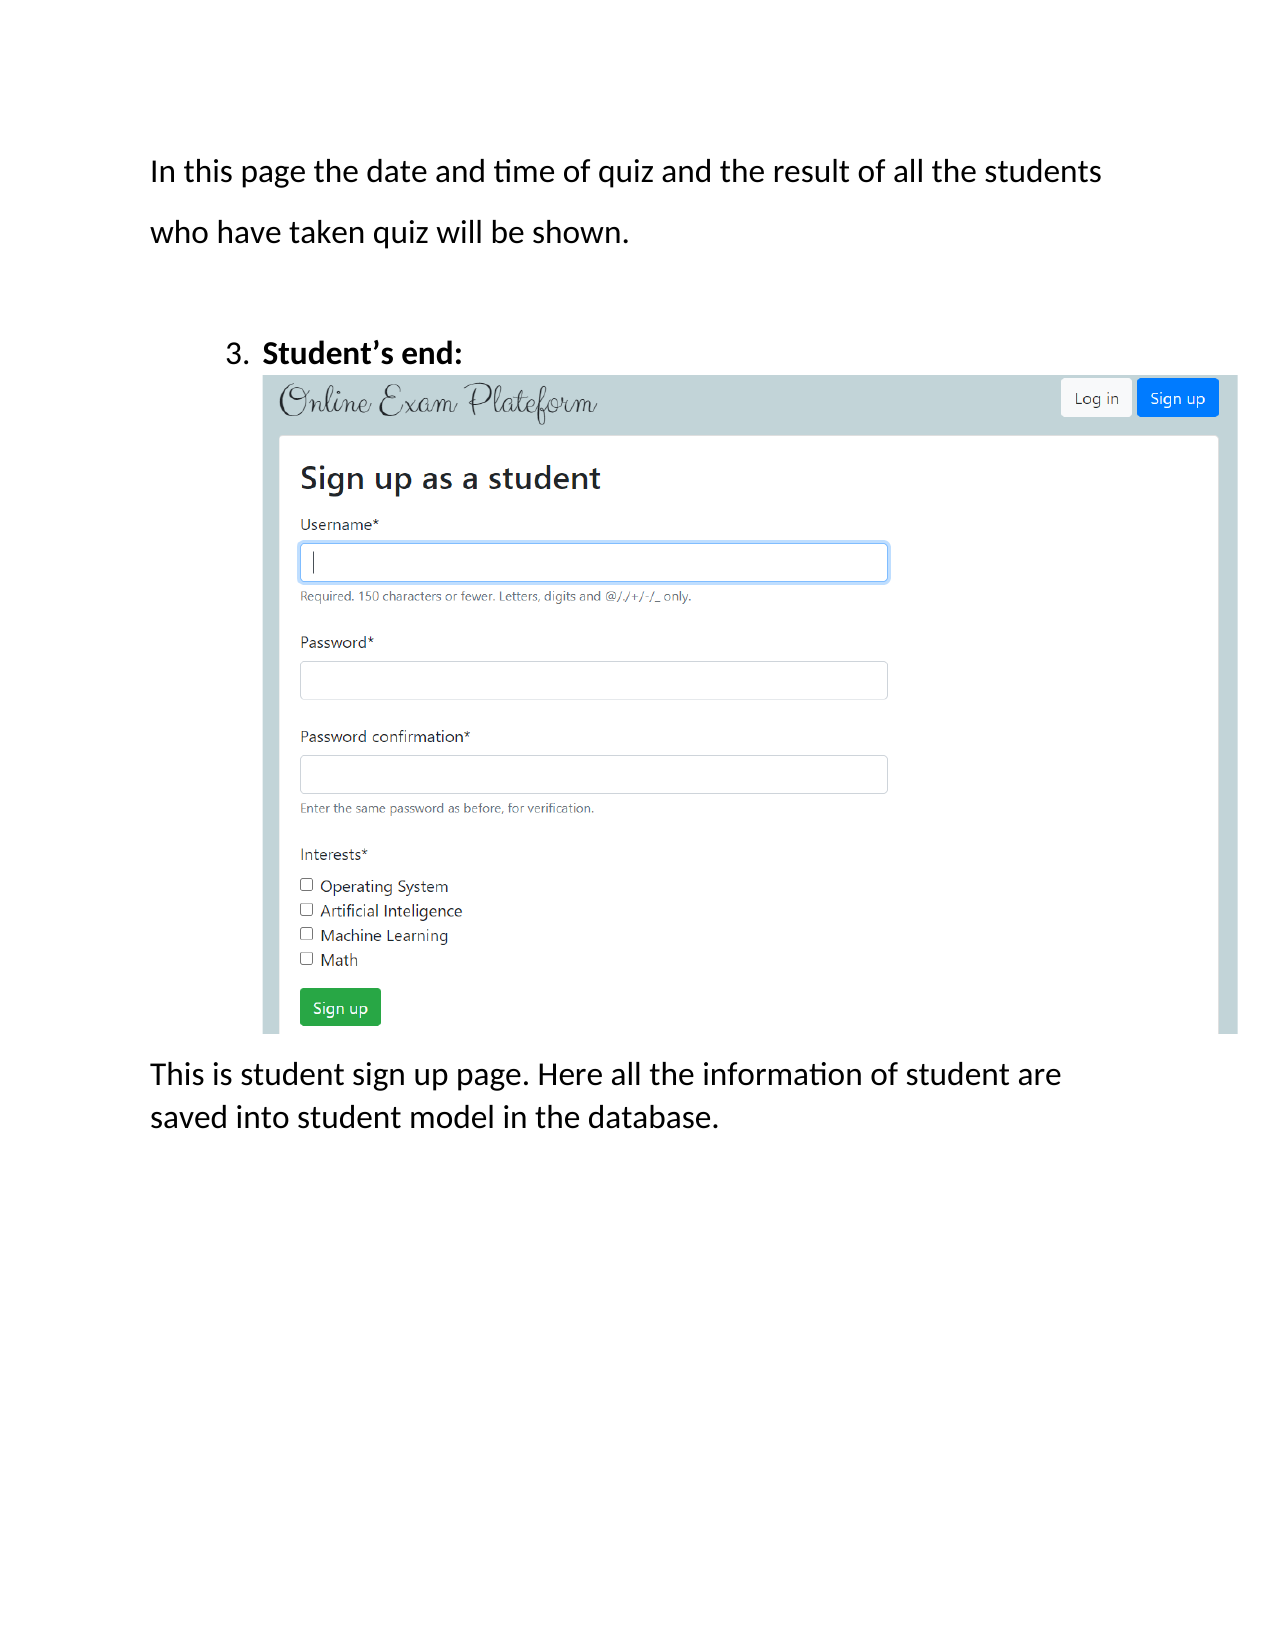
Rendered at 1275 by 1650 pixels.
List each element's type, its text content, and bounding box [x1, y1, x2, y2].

picture [262, 375, 1238, 1034]
text who have taken quiz will be shown. [150, 211, 1125, 251]
list Student’s end: [225, 332, 1125, 373]
text This is student sign up page. Here all the information of student are saved into student model in the database. [150, 1052, 1125, 1137]
text In this page the date and time of quiz and the result of all the students [150, 150, 1125, 191]
